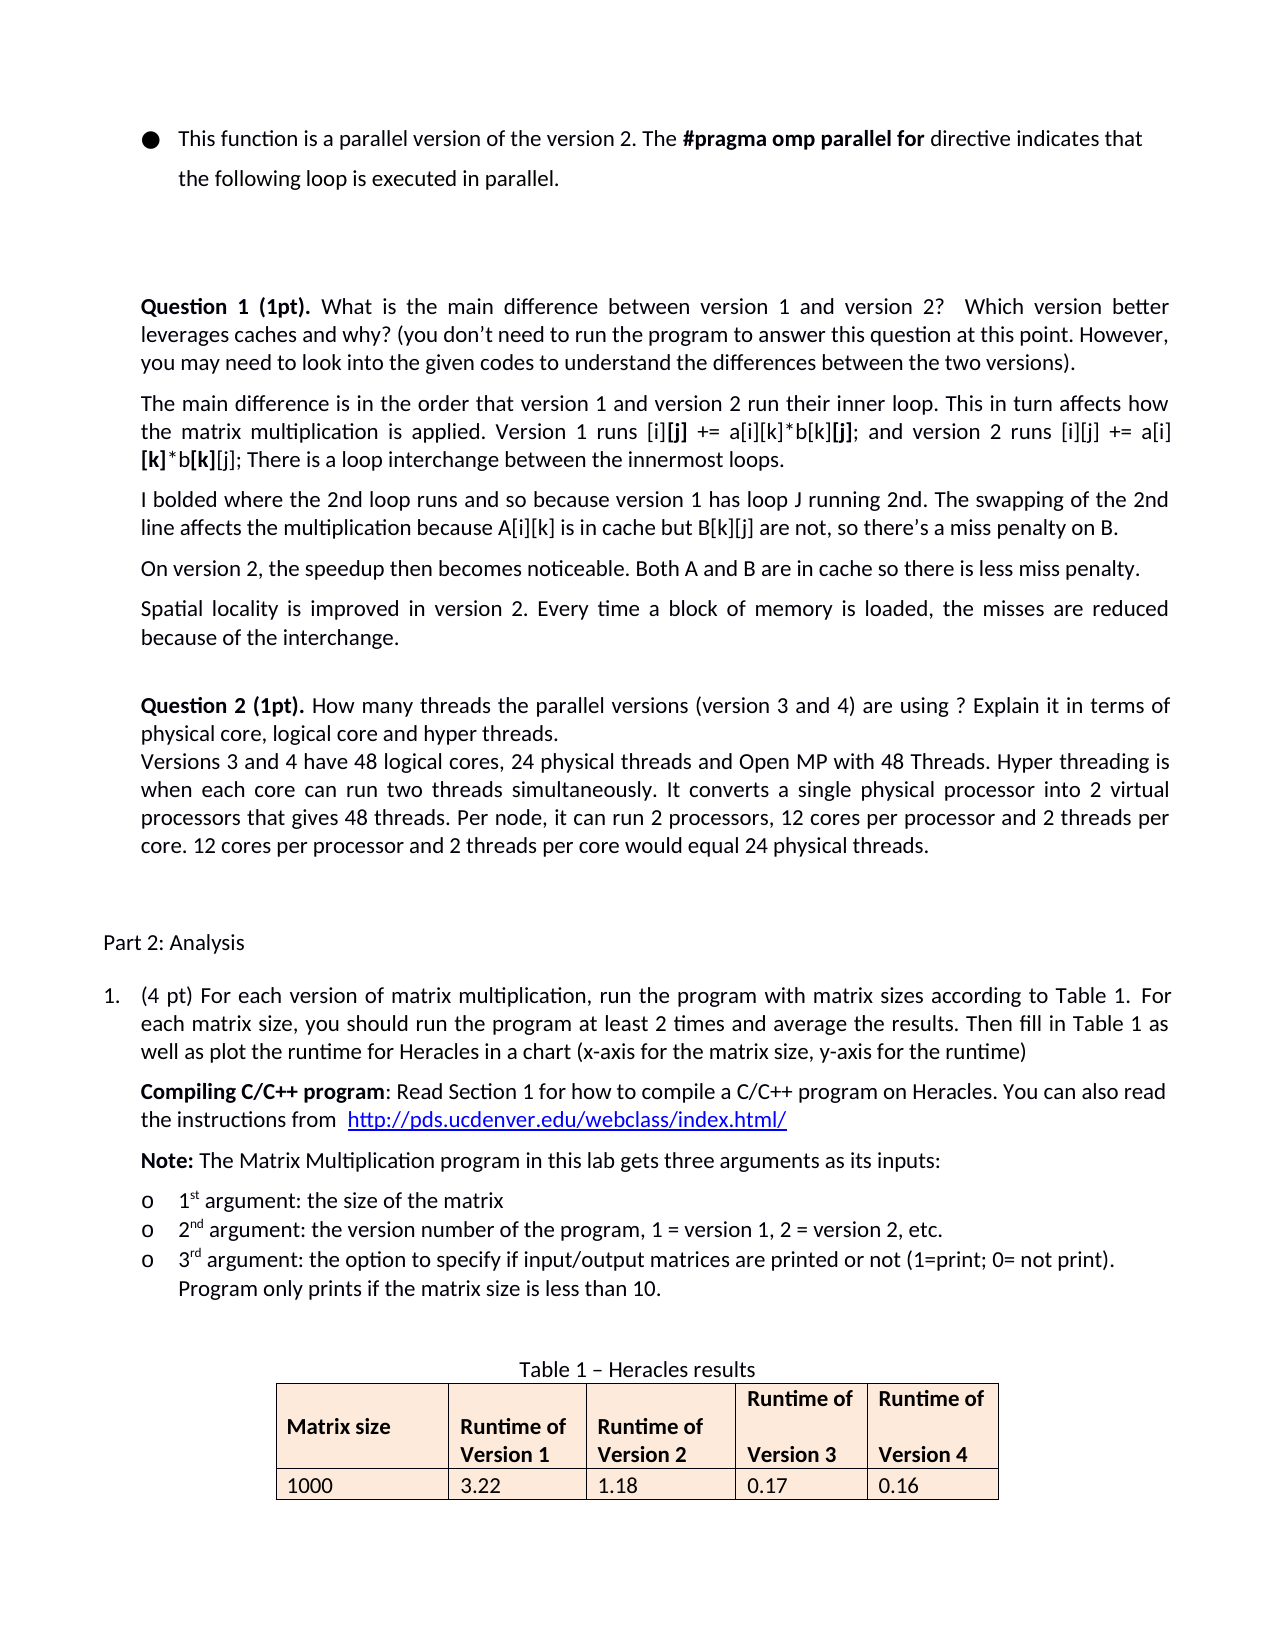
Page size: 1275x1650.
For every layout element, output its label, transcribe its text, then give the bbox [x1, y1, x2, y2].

text Spatial locality is improved in version 2. Every time a block of memory is loaded, the misses are reduced because of the interchange. [141, 594, 1172, 651]
text Question 2 (1pt). How many threads the parallel versions (version 3 and 4) are using ? Explain it in terms of physical core, logical core and hyper threads. [141, 691, 1172, 747]
text Versions 3 and 4 have 48 logical cores, 24 physical threads and Open MP with 48 Threads. Hyper threading is when each core can run two threads simultaneously. It converts a single physical processor into 2 virtual processors that gives 48 threads. Per node, it can run 2 processors, 12 cores per processor and 2 threads per core. 12 cores per processor and 2 threads per core would equal 24 physical threads. [141, 747, 1172, 859]
list This function is a parallel version of the version 2. The #pragma omp parallel for directive indicates that the following loop is executed in parallel. [141, 112, 1172, 192]
list 2nd argument: the version number of the program, 1 = version 1, 2 = version 2, etc. [141, 1216, 1172, 1245]
table_cell 1.18 [587, 1469, 735, 1499]
text Question 1 (1pt). What is the main difference between version 1 and version 2? Which version better leverages caches and why? (you don’t need to run the program to answer this question at this point. However, you may need to look into the given codes to understand the differences between the two versions). [141, 292, 1172, 376]
text The main difference is in the order that version 1 and version 2 run their inner loop. This in turn affects how the matrix multiplication is applied. Version 1 runs [i][j] += a[i][k]*b[k][j]; and version 2 runs [i][j] += a[i][k]*b[k][j]; There is a loop interchange between the innermost loops. [141, 389, 1172, 473]
list 1st argument: the size of the matrix [141, 1186, 1172, 1216]
table_header Runtime of Version 3 [736, 1384, 867, 1468]
table_cell 3.22 [449, 1469, 586, 1499]
table_header Runtime of Version 2 [587, 1384, 735, 1468]
text I bolded where the 2nd loop runs and so because version 1 has loop J running 2nd. The swapping of the 2nd line affects the multiplication because A[i][k] is in cache but B[k][j] are not, so there’s a miss penalty on B. [141, 486, 1172, 542]
text On version 2, the speedup then becomes noticeable. Both A and B are in cache so there is less miss penalty. [141, 554, 1172, 582]
table_cell 0.16 [868, 1469, 998, 1499]
text Table 1 – Heracles results [103, 1355, 1172, 1383]
list 3rd argument: the option to specify if input/output matrices are printed or not (1=print; 0= not print). Program only prints if the matrix size is less than 10. [141, 1245, 1172, 1302]
text Note: The Matrix Multiplication program in this lab gets three arguments as its inputs: [103, 1146, 1172, 1174]
text Compiling C/C++ program: Read Section 1 for how to compile a C/C++ program on Heracles. You can also read the instructions from http://pds.ucdenver.edu/webclass/index.html/ [141, 1077, 1172, 1133]
table_header Runtime of Version 4 [868, 1384, 998, 1468]
table_cell 0.17 [736, 1469, 867, 1499]
table_header Matrix size [277, 1384, 448, 1468]
table_header Runtime of Version 1 [449, 1384, 586, 1468]
table_cell 1000 [277, 1469, 448, 1499]
list (4 pt) For each version of matrix multiplication, run the program with matrix sizes according to Table 1. For each matrix size, you should run the program at least 2 times and average the results. Then fill in Table 1 as well as plot the runtime for Heracles in a chart (x-axis for the matrix size, y-axis for the runtime) [103, 981, 1172, 1065]
text Part 2: Analysis [103, 928, 1172, 956]
